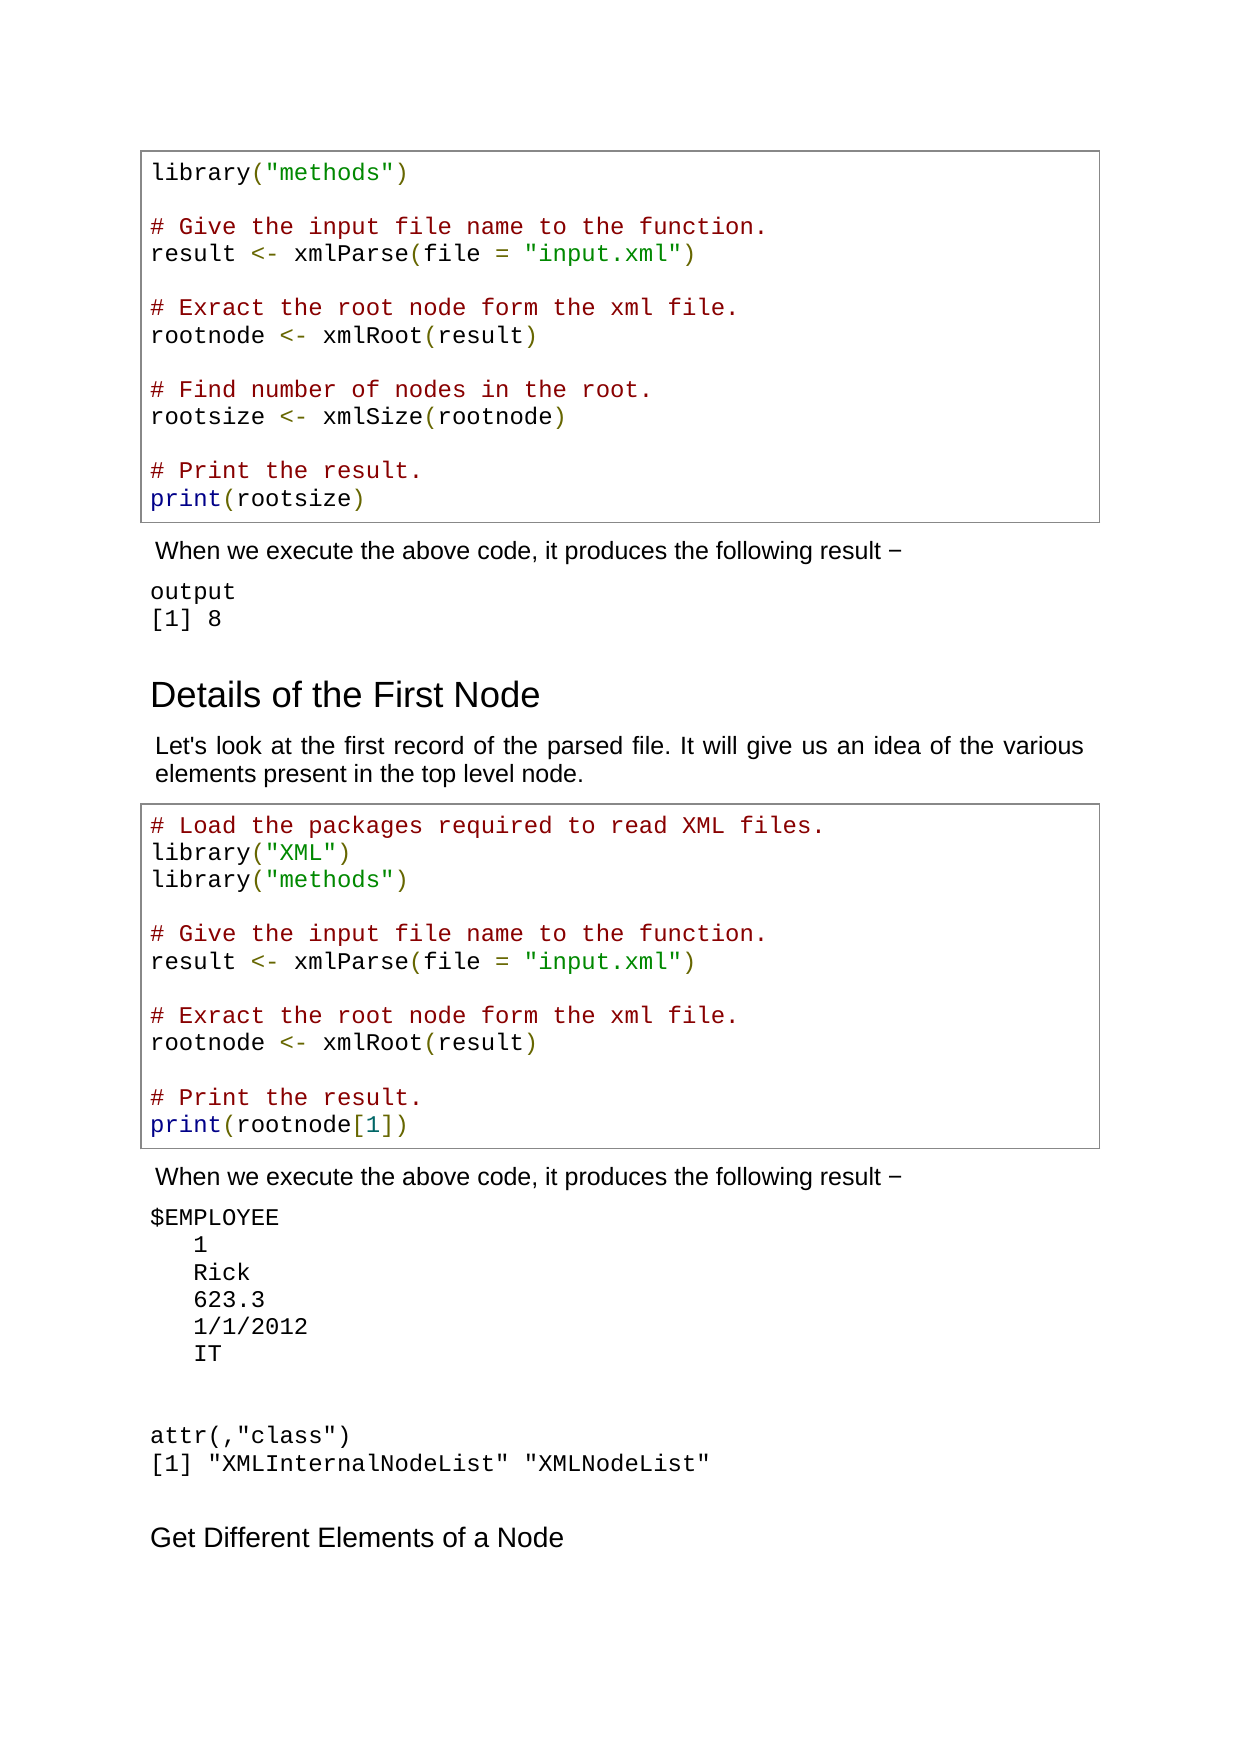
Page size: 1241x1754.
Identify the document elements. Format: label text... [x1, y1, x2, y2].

text # Give the input file name to the function. [150, 922, 1090, 949]
text # Exract the root node form the xml file. [150, 296, 1090, 323]
text 1/1/2012 [150, 1314, 1090, 1341]
text $EMPLOYEE [150, 1206, 1090, 1233]
text result <- xmlParse(file = "input.xml") [150, 241, 1090, 269]
text print(rootnode[1]) [142, 1102, 1099, 1148]
text When we execute the above code, it produces the following result − [155, 536, 1085, 564]
text rootnode <- xmlRoot(result) [150, 1031, 1090, 1058]
text # Exract the root node form the xml file. [150, 1003, 1090, 1031]
text # Load the packages required to read XML files. [142, 805, 1099, 840]
text library("methods") [150, 867, 1090, 895]
text attr(,"class") [150, 1424, 1090, 1451]
text [1] 8 [150, 607, 1090, 634]
text result <- xmlParse(file = "input.xml") [150, 949, 1090, 976]
text 623.3 [150, 1287, 1090, 1314]
text rootsize <- xmlSize(rootnode) [150, 404, 1090, 432]
text library("XML") [150, 840, 1090, 867]
text # Print the result. [150, 1085, 1090, 1102]
text 1 [150, 1233, 1090, 1260]
text Details of the First Node [150, 665, 1090, 715]
text When we execute the above code, it produces the following result − [155, 1162, 1085, 1191]
text # Give the input file name to the function. [150, 214, 1090, 241]
text # Find number of nodes in the root. [150, 377, 1090, 404]
text Get Different Elements of a Node [150, 1509, 1090, 1553]
text print(rootsize) [142, 476, 1099, 522]
text output [150, 579, 1090, 607]
text Rick [150, 1260, 1090, 1287]
text rootnode <- xmlRoot(result) [150, 323, 1090, 350]
text library("methods") [142, 152, 1099, 187]
text [1] "XMLInternalNodeList" "XMLNodeList" [150, 1451, 1090, 1478]
text Let's look at the first record of the parsed file. It will give us an idea of the various elements present in the top level node. [155, 731, 1085, 788]
text IT [150, 1341, 1090, 1369]
text # Print the result. [150, 459, 1090, 476]
